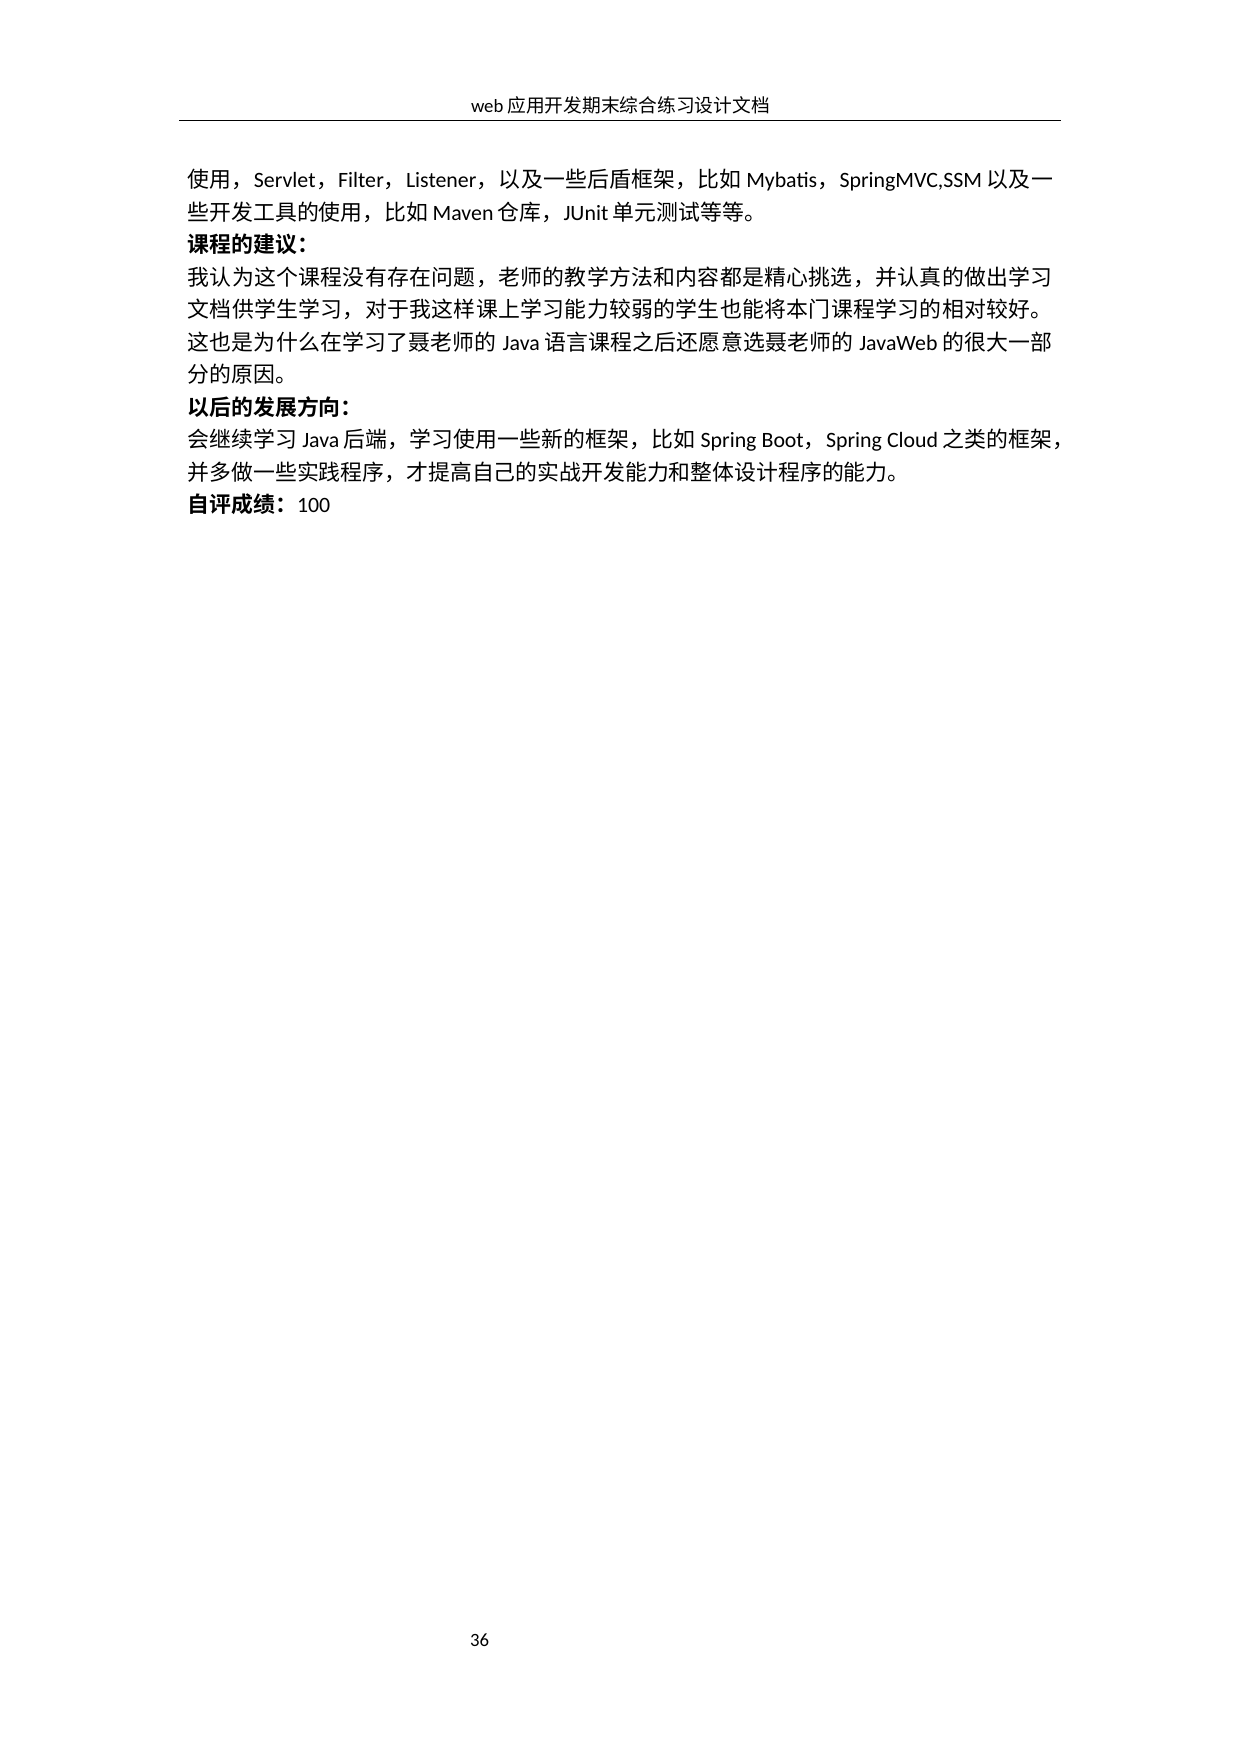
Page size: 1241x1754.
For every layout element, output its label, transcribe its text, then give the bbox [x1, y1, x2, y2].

text 自评成绩：100 [187, 487, 1053, 519]
text 我认为这个课程没有存在问题，老师的教学方法和内容都是精心挑选，并认真的做出学习文档供学生学习，对于我这样课上学习能力较弱的学生也能将本门课程学习的相对较好。这也是为什么在学习了聂老师的Java语言课程之后还愿意选聂老师的JavaWeb的很大一部分的原因。 [187, 259, 1053, 389]
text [187, 162, 1053, 227]
text 以后的发展方向： [187, 389, 1053, 422]
text 课程的建议： [187, 227, 1053, 259]
text 会继续学习Java后端，学习使用一些新的框架，比如Spring Boot，Spring Cloud之类的框架，并多做一些实践程序，才提高自己的实战开发能力和整体设计程序的能力。 [187, 422, 1053, 487]
